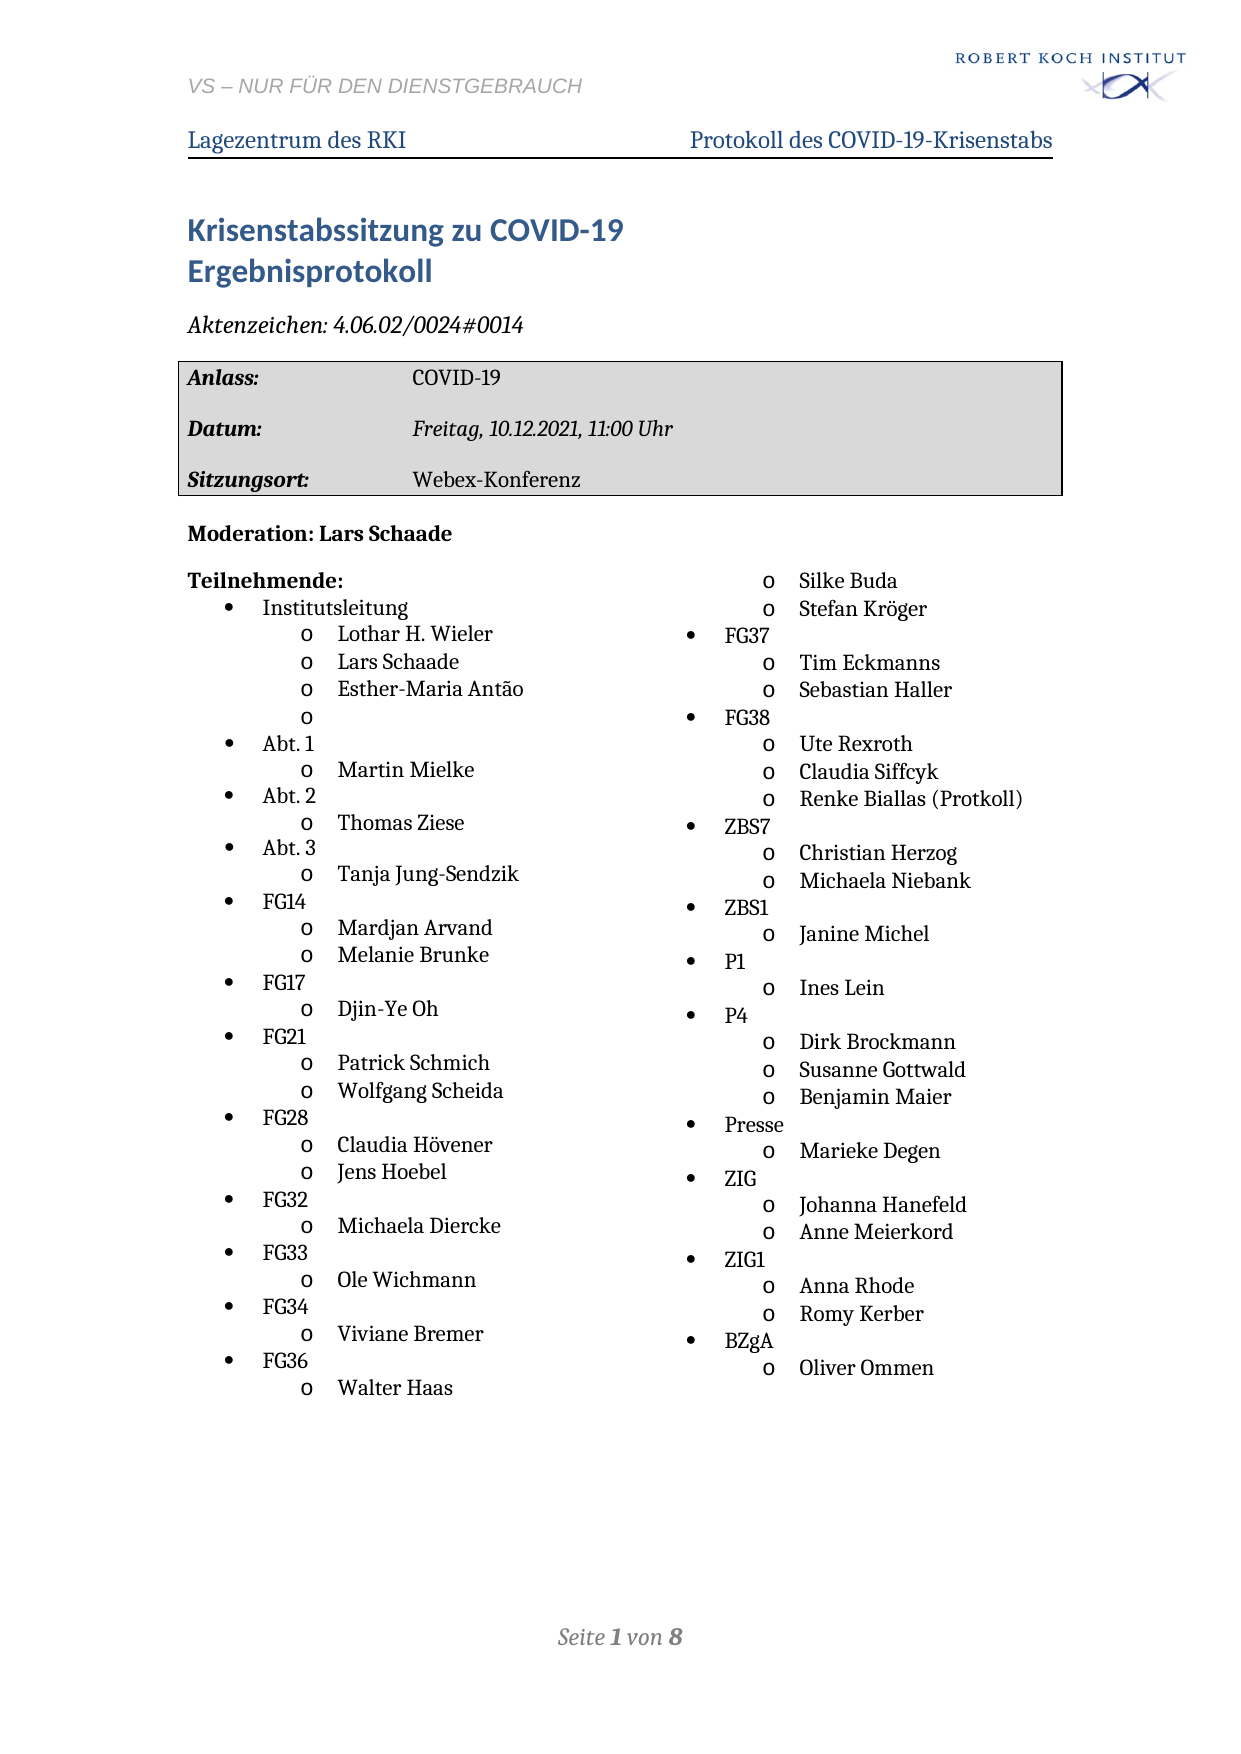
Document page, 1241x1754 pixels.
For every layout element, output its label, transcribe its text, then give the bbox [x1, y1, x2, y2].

subtitle Krisenstabssitzung zu COVID-19 [187, 209, 1053, 249]
list Thomas Ziese [300, 809, 591, 835]
list Christian Herzog [762, 840, 1053, 867]
list Michaela Niebank [762, 867, 1053, 895]
list Presse [687, 1111, 1053, 1138]
list FG14 [225, 888, 591, 915]
list Lars Schaade [300, 648, 591, 676]
list P1 [687, 949, 1053, 975]
list Walter Haas [300, 1374, 591, 1402]
list Stefan Kröger [762, 596, 1053, 623]
list FG17 [225, 970, 591, 996]
list Abt. 3 [225, 835, 591, 861]
list Johanna Hanefeld [762, 1192, 1053, 1219]
list BZgA [687, 1328, 1053, 1354]
list Patrick Schmich [300, 1050, 591, 1077]
list Oliver Ommen [762, 1354, 1053, 1382]
list Ines Lein [762, 975, 1053, 1003]
list Michaela Diercke [300, 1213, 591, 1240]
list Anna Rhode [762, 1273, 1053, 1301]
list Anne Meierkord [762, 1219, 1053, 1247]
list Marieke Degen [762, 1138, 1053, 1165]
list Wolfgang Scheida [300, 1077, 591, 1105]
text Moderation: Lars Schaade [187, 521, 1053, 547]
list ZIG1 [687, 1247, 1053, 1273]
picture [947, 28, 1207, 105]
list FG37 [687, 623, 1053, 650]
list FG33 [225, 1240, 591, 1267]
list Esther-Maria Antão [300, 676, 591, 703]
list Mardjan Arvand [300, 915, 591, 942]
text Sitzungsort: [179, 463, 1061, 495]
list Viviane Bremer [300, 1320, 591, 1348]
text Anlass: [179, 362, 1061, 391]
list FG36 [225, 1348, 591, 1374]
list Djin-Ye Oh [300, 996, 591, 1024]
text Ergebnisprotokoll [187, 249, 1053, 290]
text Aktenzeichen: 4.06.02/0024#0014 [187, 311, 1053, 340]
list FG38 [687, 705, 1053, 731]
list Lothar H. Wieler [300, 621, 591, 648]
list Tim Eckmanns [762, 650, 1053, 677]
list Ute Rexroth [762, 731, 1053, 758]
list Melanie Brunke [300, 942, 591, 970]
list FG21 [225, 1024, 591, 1050]
list ZBS1 [687, 895, 1053, 921]
list Abt. 2 [225, 783, 591, 809]
list Renke Biallas (Protkoll) [762, 786, 1053, 813]
list Ole Wichmann [300, 1267, 591, 1294]
list Dirk Brockmann [762, 1029, 1053, 1056]
list ZIG [687, 1165, 1053, 1192]
list Susanne Gottwald [762, 1056, 1053, 1084]
list P4 [687, 1003, 1053, 1029]
list Tanja Jung-Sendzik [300, 861, 591, 888]
list Benjamin Maier [762, 1084, 1053, 1111]
list Claudia Siffcyk [762, 758, 1053, 786]
list ZBS7 [687, 813, 1053, 840]
list FG32 [225, 1186, 591, 1213]
list Sebastian Haller [762, 677, 1053, 705]
list Abt. 1 [225, 731, 591, 757]
list Claudia Hövener [300, 1131, 591, 1159]
text Datum: [179, 412, 1061, 442]
text Teilnehmende: [187, 568, 591, 595]
list Jens Hoebel [300, 1159, 591, 1186]
list FG28 [225, 1105, 591, 1131]
list Martin Mielke [300, 757, 591, 783]
list Silke Buda [762, 568, 1053, 596]
list Institutsleitung [225, 595, 591, 621]
list FG34 [225, 1294, 591, 1320]
list Janine Michel [762, 921, 1053, 949]
list Romy Kerber [762, 1301, 1053, 1328]
